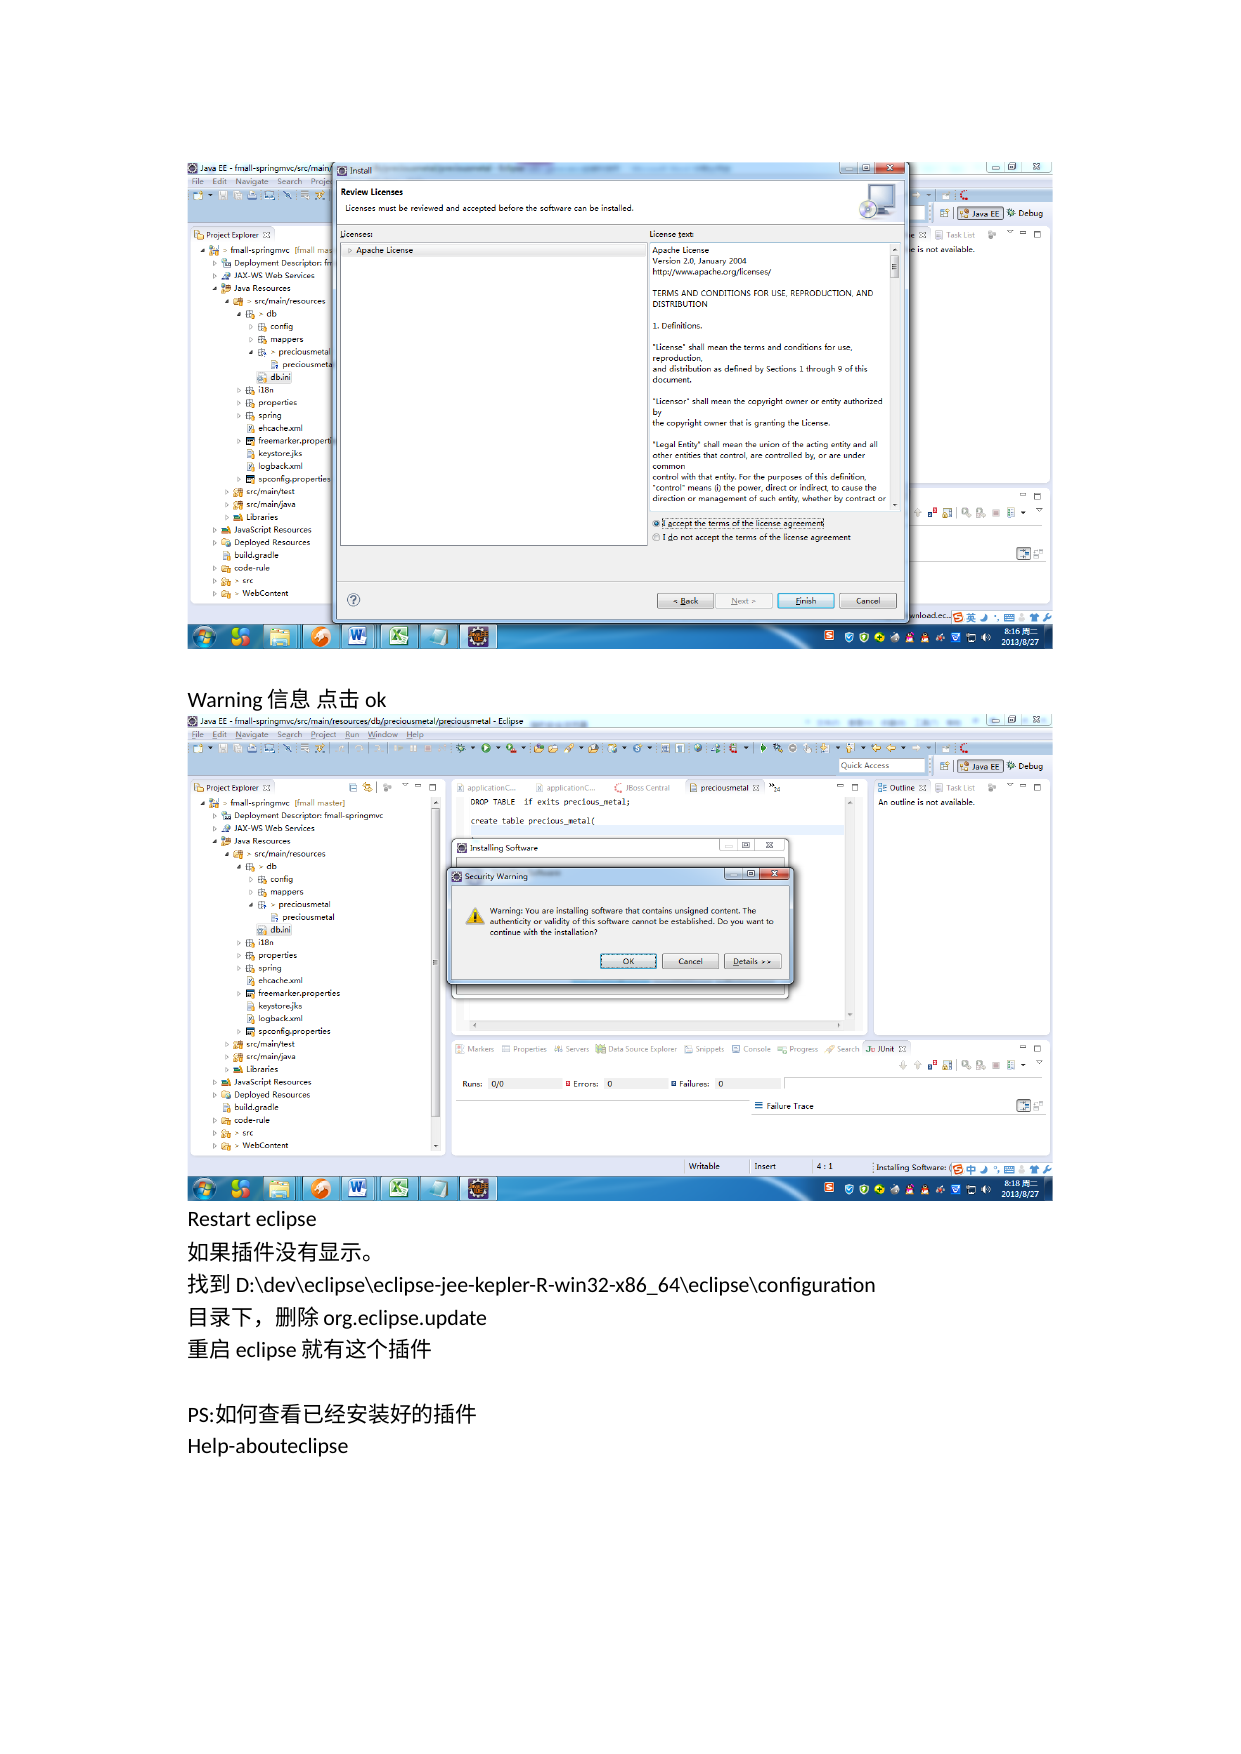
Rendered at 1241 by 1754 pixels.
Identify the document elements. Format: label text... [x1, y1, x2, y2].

picture [187, 162, 1053, 649]
picture [187, 714, 1053, 1201]
text 如果插件没有显示。 [187, 1234, 1053, 1267]
text Help-abouteclipse [187, 1429, 1053, 1462]
text 目录下，删除org.eclipse.update [187, 1299, 1053, 1332]
text Restart eclipse [187, 1202, 1053, 1234]
text Warning 信息 点击 ok [187, 682, 1053, 714]
text PS:如何查看已经安装好的插件 [187, 1397, 1053, 1429]
text 找到D:\dev\eclipse\eclipse-jee-kepler-R-win32-x86_64\eclipse\configuration [187, 1267, 1053, 1299]
text 重启eclipse就有这个插件 [187, 1332, 1053, 1364]
